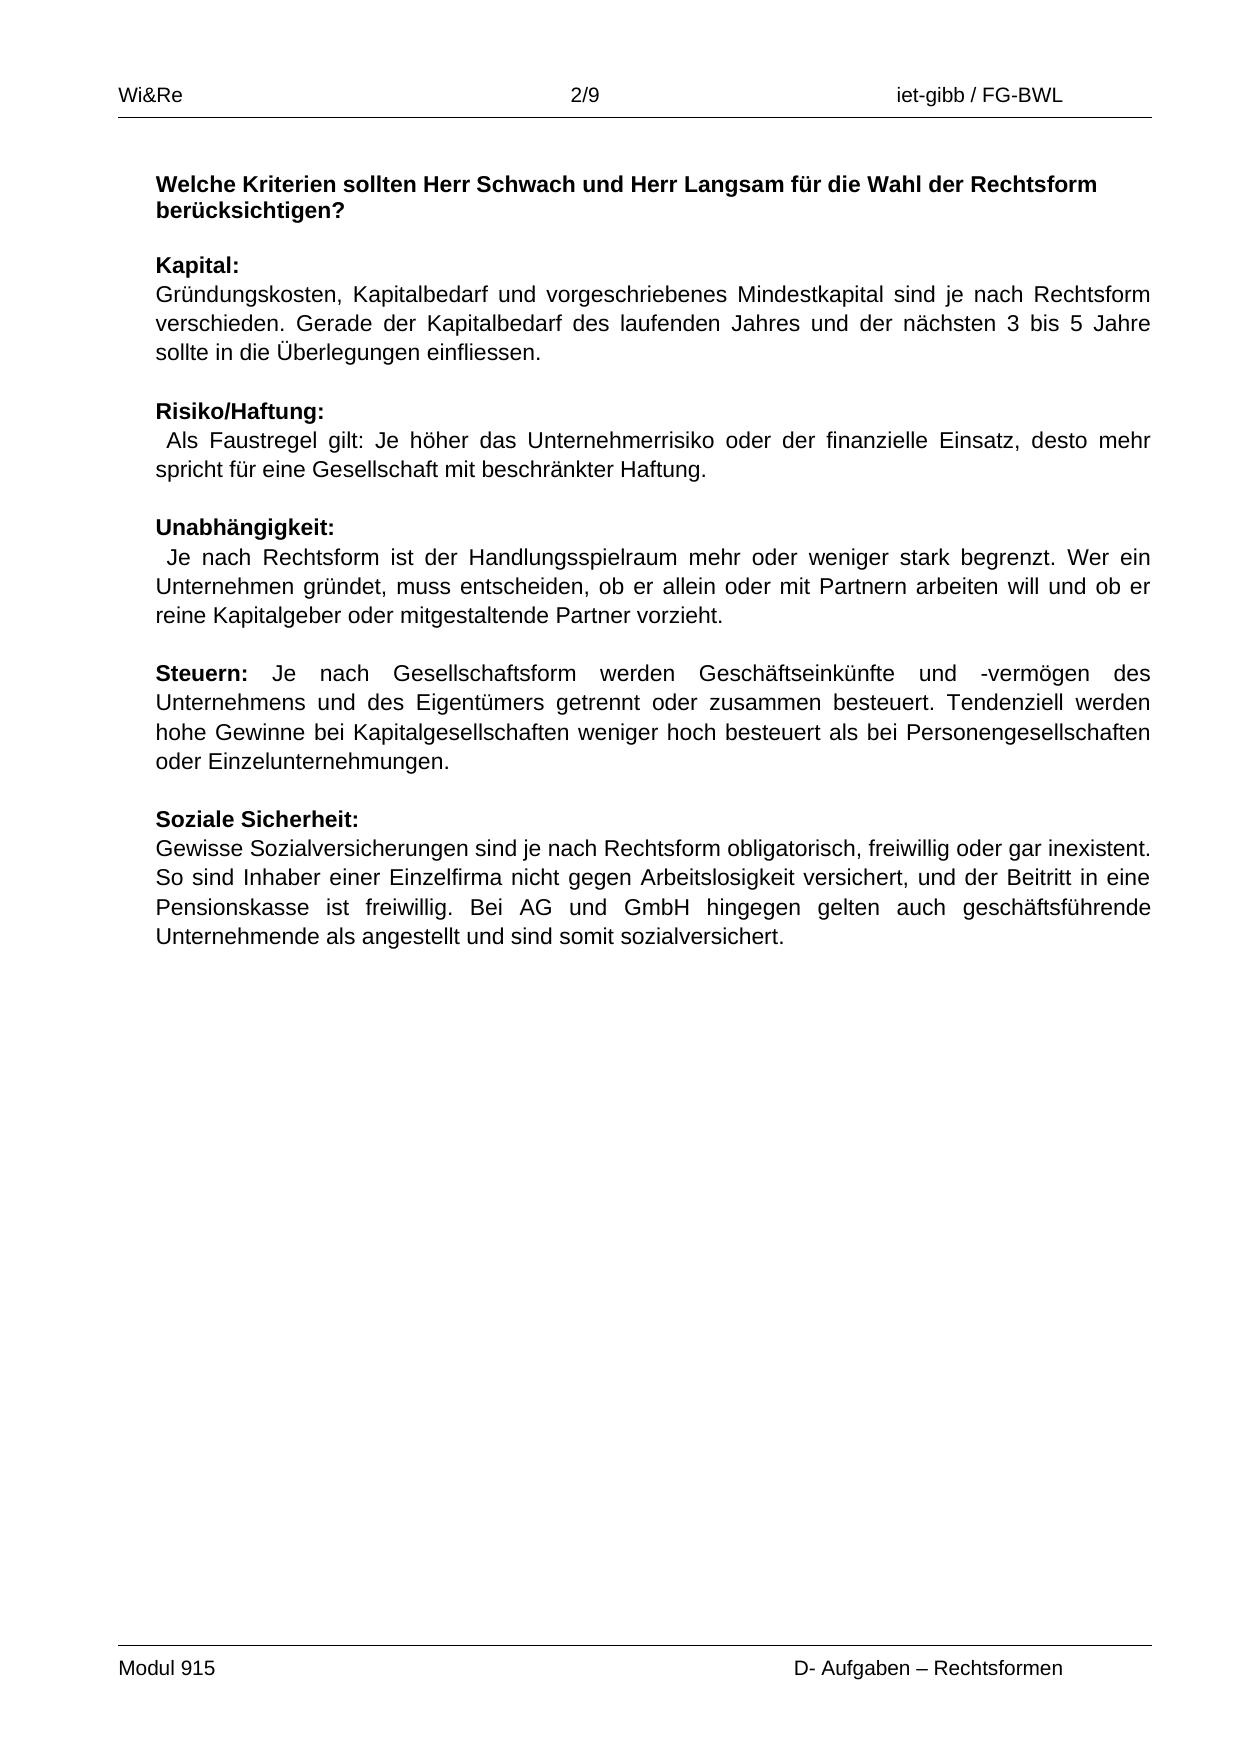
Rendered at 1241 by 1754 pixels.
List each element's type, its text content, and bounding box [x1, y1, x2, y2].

list Gründungskosten, Kapitalbedarf und vorgeschriebenes Mindestkapital sind je nach Rechtsform verschieden. Gerade der Kapitalbedarf des laufenden Jahres und der nächsten 3 bis 5 Jahre sollte in die Überlegungen einfliessen. [155, 279, 1152, 367]
list Steuern: Je nach Gesellschaftsform werden Geschäftseinkünfte und -vermögen des Unternehmens und des Eigentümers getrennt oder zusammen besteuert. Tendenziell werden hohe Gewinne bei Kapitalgesellschaften weniger hoch besteuert als bei Personengesellschaften oder Einzelunternehmungen. [155, 658, 1152, 775]
list Unabhängigkeit: [155, 512, 1152, 542]
list Als Faustregel gilt: Je höher das Unternehmerrisiko oder der finanzielle Einsatz, desto mehr spricht für eine Gesellschaft mit beschränkter Haftung. [155, 425, 1152, 483]
text Welche Kriterien sollten Herr Schwach und Herr Langsam für die Wahl der Rechtsform berücksichtigen? [156, 171, 1152, 223]
list Soziale Sicherheit: [155, 804, 1152, 833]
list Kapital: [155, 250, 1152, 279]
list Risiko/Haftung: [155, 396, 1152, 425]
list Je nach Rechtsform ist der Handlungsspielraum mehr oder weniger stark begrenzt. Wer ein Unternehmen gründet, muss entscheiden, ob er allein oder mit Partnern arbeiten will und ob er reine Kapitalgeber oder mitgestaltende Partner vorzieht. [155, 542, 1152, 629]
list Gewisse Sozialversicherungen sind je nach Rechtsform obligatorisch, freiwillig oder gar inexistent. So sind Inhaber einer Einzelfirma nicht gegen Arbeitslosigkeit versichert, und der Beitritt in eine Pensionskasse ist freiwillig. Bei AG und GmbH hingegen gelten auch geschäftsführende Unternehmende als angestellt und sind somit sozialversichert. [155, 833, 1152, 950]
